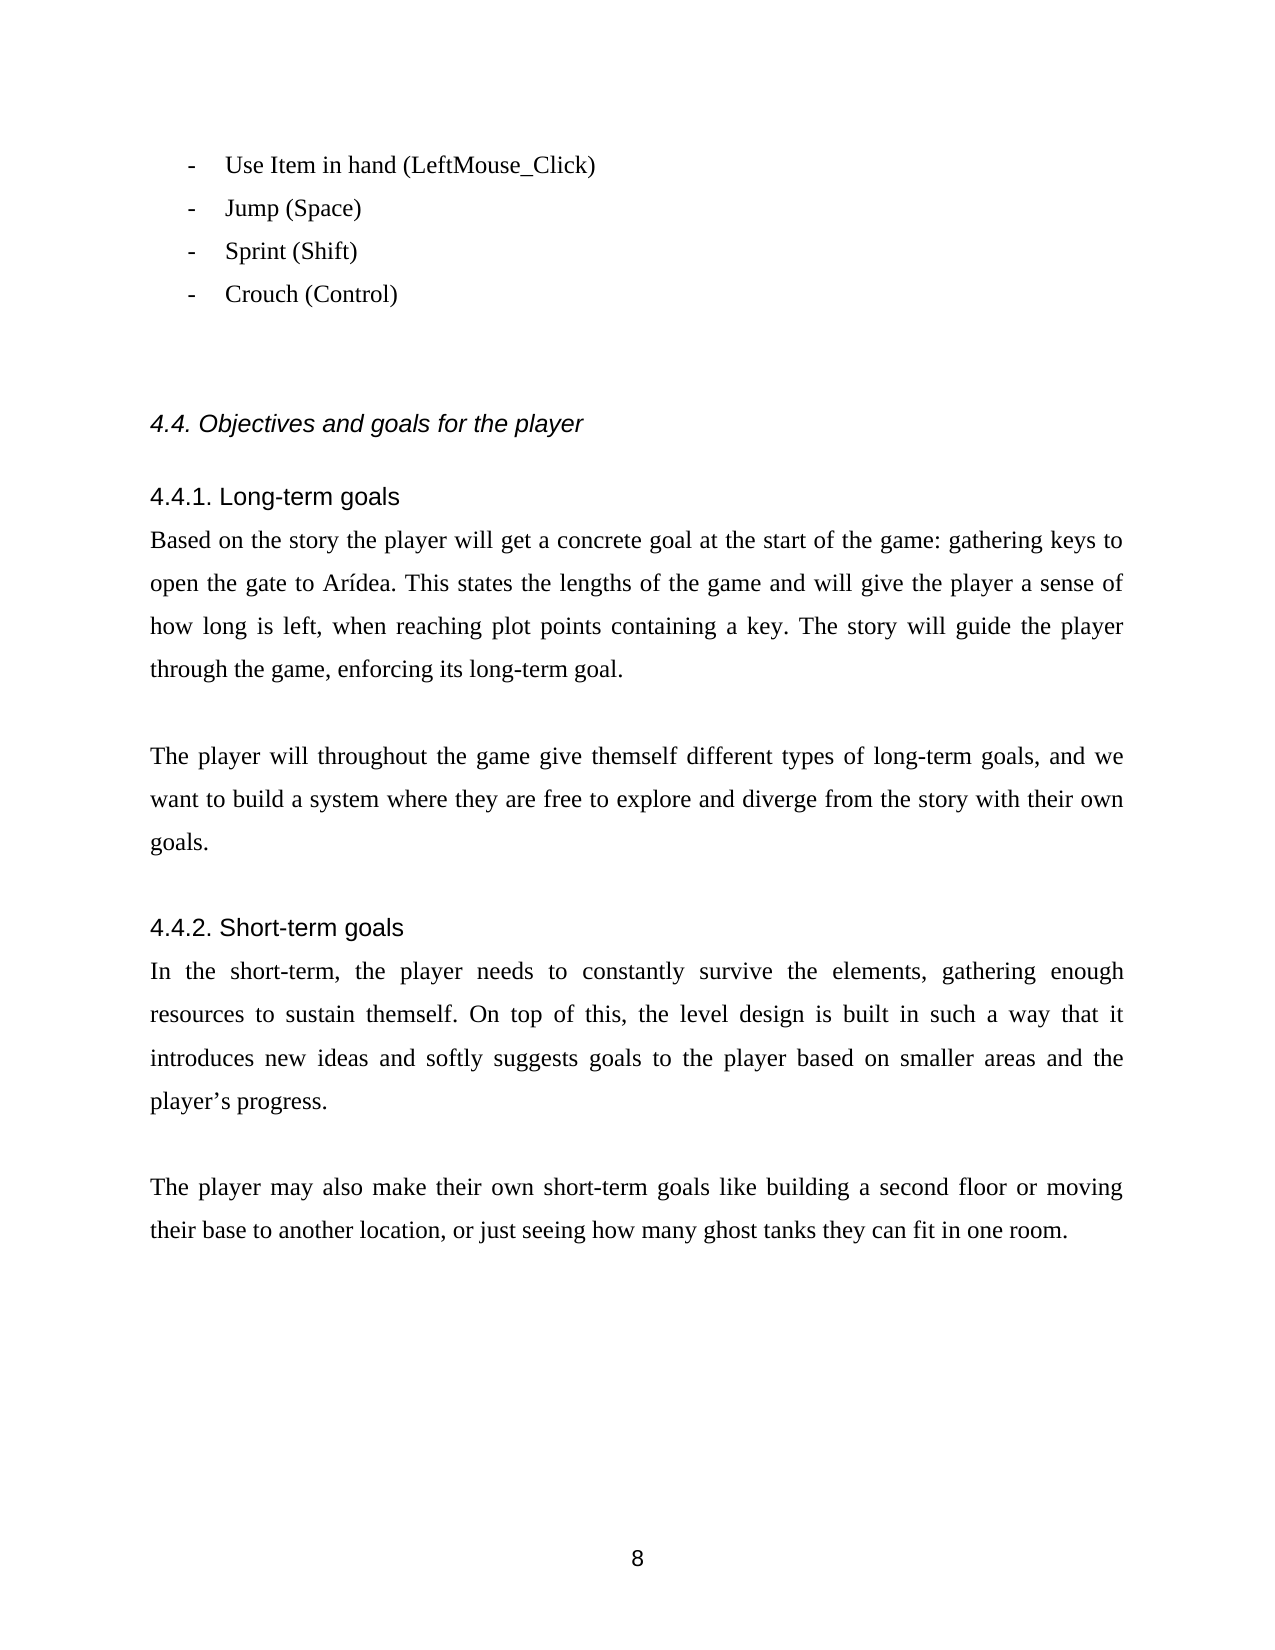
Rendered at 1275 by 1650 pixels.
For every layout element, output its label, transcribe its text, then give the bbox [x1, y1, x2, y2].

subtitle 4.4.1. Long-term goals [150, 482, 1125, 511]
text The player will throughout the game give themself different types of long-term goals, and we want to build a system where they are free to explore and diverge from the story with their own goals. [150, 741, 1125, 856]
list Jump (Space) [187, 193, 1125, 222]
text The player may also make their own short-term goals like building a second floor or moving their base to another location, or just seeing how many ghost tanks they can fit in one room. [150, 1172, 1125, 1244]
subtitle 4.4. Objectives and goals for the player [150, 409, 1125, 437]
text In the short-term, the player needs to constantly survive the elements, gathering enough resources to sustain themself. On top of this, the level design is built in such a way that it introduces new ideas and softly suggests goals to the player based on smaller areas and the player’s progress. [150, 956, 1125, 1114]
list Sprint (Shift) [187, 236, 1125, 265]
subtitle 4.4.2. Short-term goals [150, 913, 1125, 942]
text Based on the story the player will get a concrete goal at the start of the game: gathering keys to open the gate to Arídea. This states the lengths of the game and will give the player a sense of how long is left, when reaching plot points containing a key. The story will guide the player through the game, enforcing its long-term goal. [150, 525, 1125, 683]
list Crouch (Control) [187, 279, 1125, 308]
list Use Item in hand (LeftMouse_Click) [187, 150, 1125, 179]
